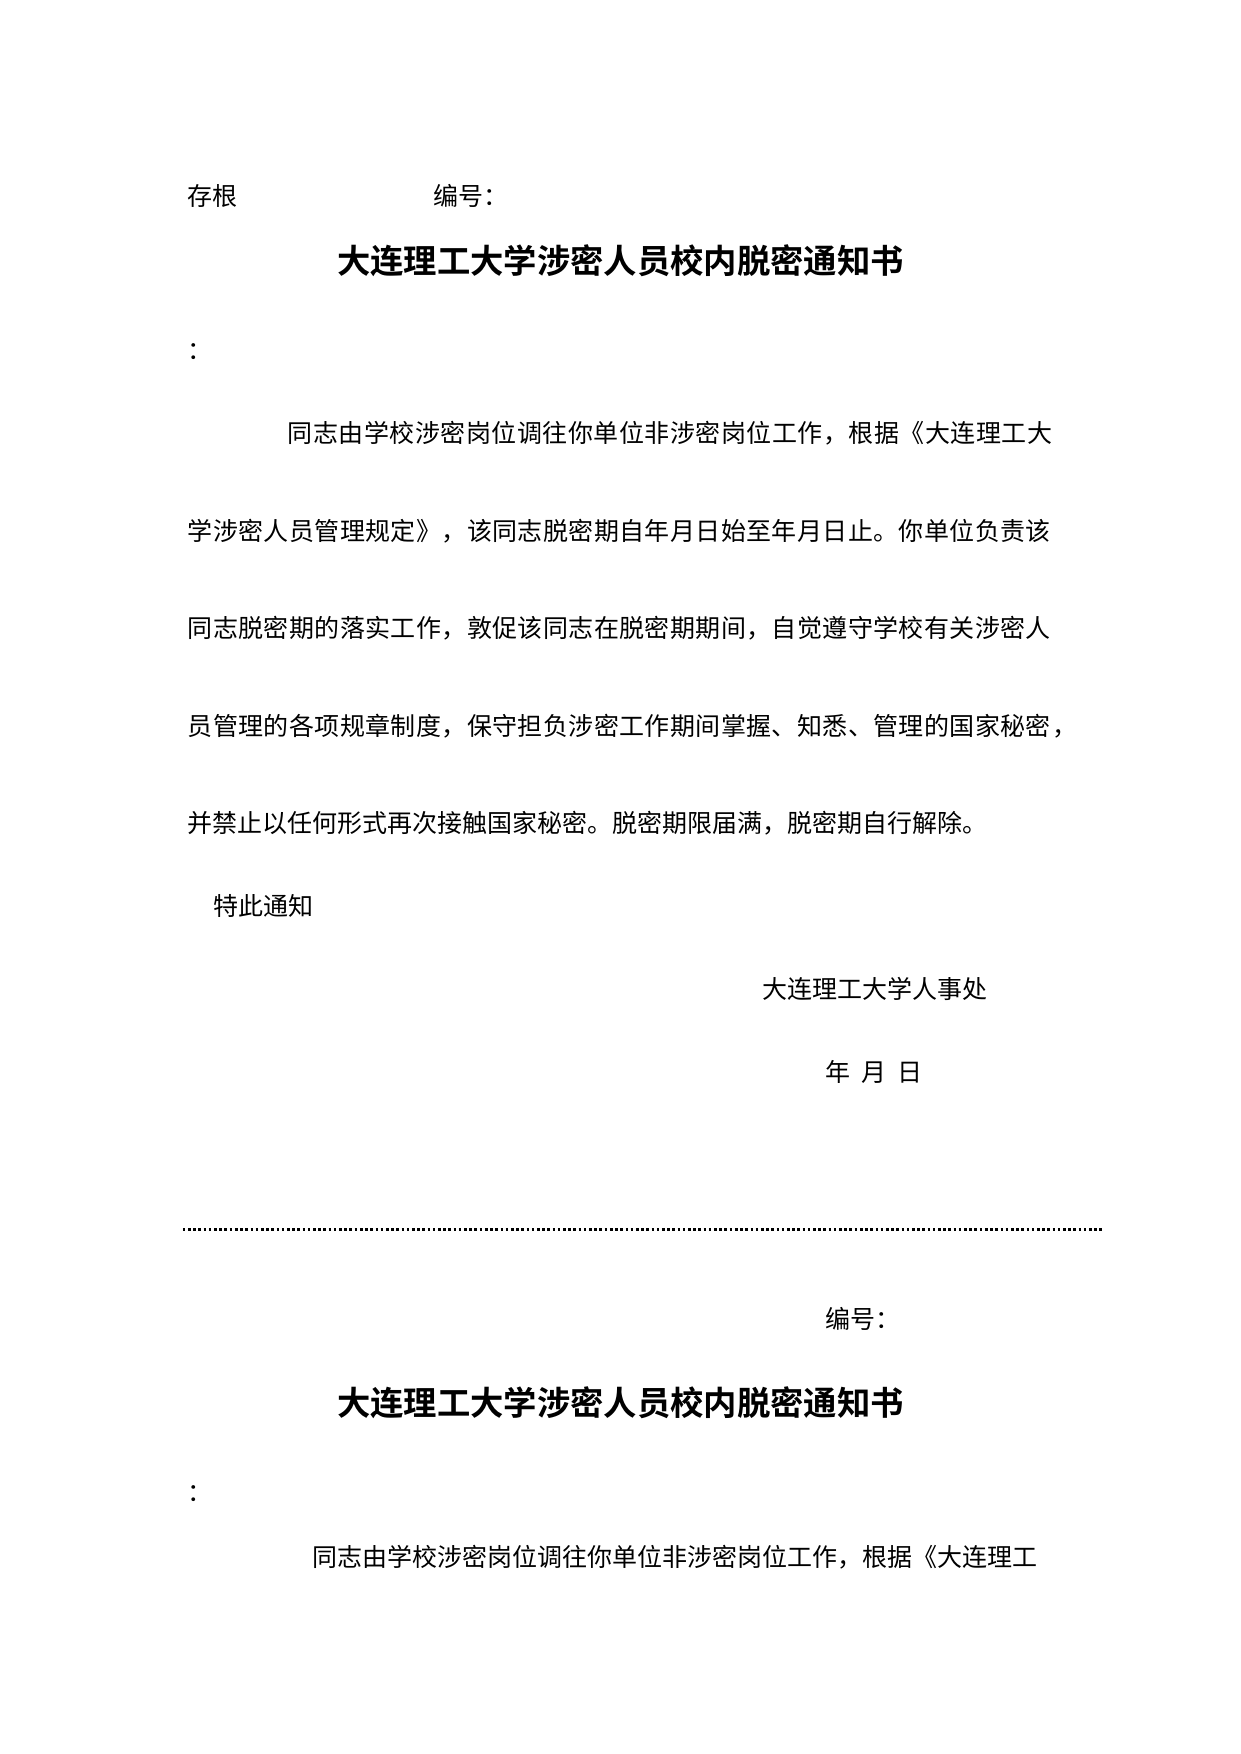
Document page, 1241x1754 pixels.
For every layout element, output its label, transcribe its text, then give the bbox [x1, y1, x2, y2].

text 大连理工大学人事处 [187, 955, 1053, 1020]
text 存根 编号： [187, 162, 1053, 227]
text 编号： [187, 1286, 1053, 1351]
text 大连理工大学涉密人员校内脱密通知书 [187, 227, 1053, 292]
text 特此通知 [187, 872, 1053, 937]
text 年 月 日 [187, 1038, 973, 1103]
text ： [187, 1458, 1053, 1523]
text 大连理工大学涉密人员校内脱密通知书 [187, 1369, 1053, 1434]
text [187, 1523, 1053, 1588]
text ： [187, 316, 1053, 381]
